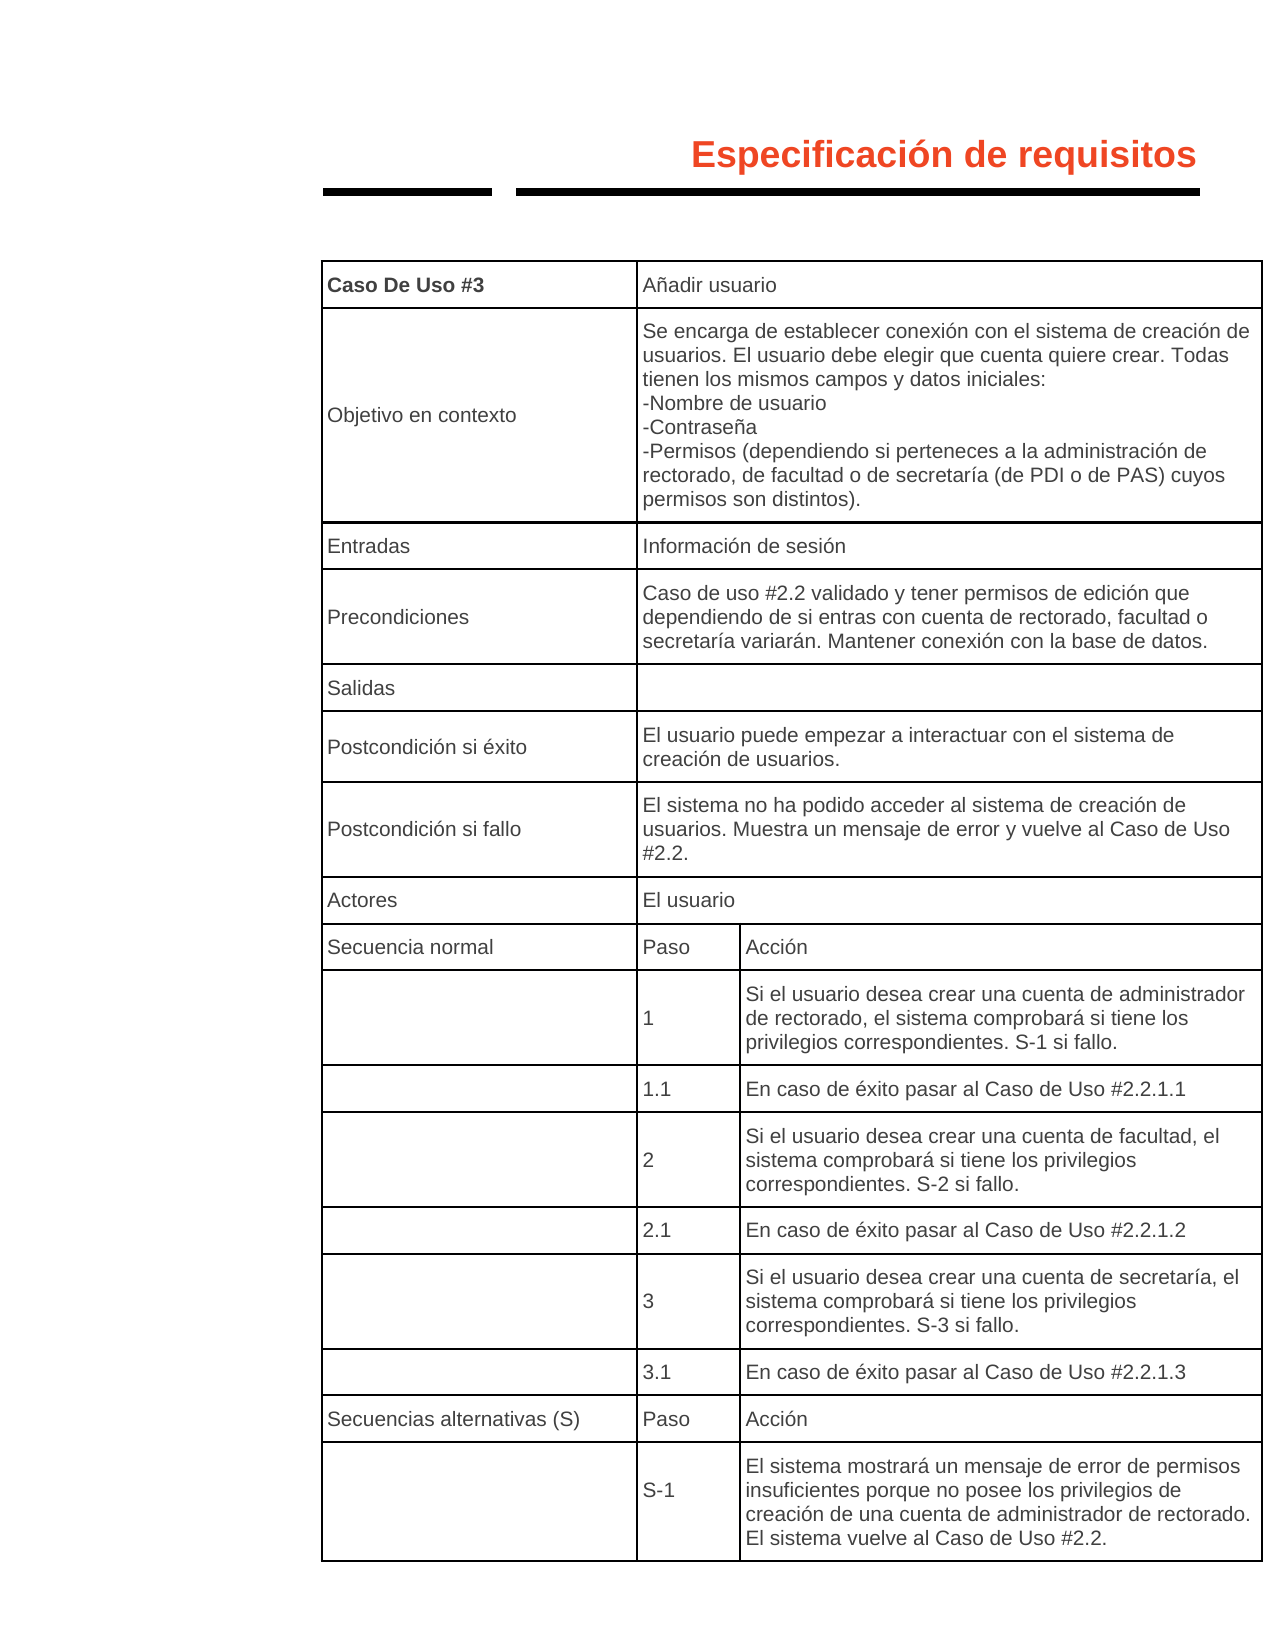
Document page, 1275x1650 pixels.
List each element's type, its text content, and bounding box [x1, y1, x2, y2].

table_cell 3 [638, 1255, 739, 1347]
table_cell El sistema mostrará un mensaje de error de permisos insuficientes porque no posee los privilegios de creación de una cuenta de administrador de rectorado. El sistema vuelve al Caso de Uso #2.2. [741, 1443, 1261, 1560]
table_cell S-1 [638, 1443, 739, 1560]
table_cell 3.1 [638, 1350, 739, 1394]
table_cell [323, 1443, 636, 1560]
table_cell Caso de uso #2.2 validado y tener permisos de edición que dependiendo de si entras con cuenta de rectorado, facultad o secretaría variarán. Mantener conexión con la base de datos. [638, 570, 1261, 663]
table_cell En caso de éxito pasar al Caso de Uso #2.2.1.1 [741, 1066, 1261, 1111]
table_cell Entradas [323, 524, 636, 568]
table_cell 2 [638, 1113, 739, 1206]
table_cell Paso [638, 1396, 739, 1441]
table_cell El usuario [638, 878, 1261, 922]
table_cell Secuencias alternativas (S) [323, 1396, 636, 1441]
table_cell [323, 971, 636, 1064]
table_cell En caso de éxito pasar al Caso de Uso #2.2.1.2 [741, 1208, 1261, 1253]
table_cell Objetivo en contexto [323, 309, 636, 521]
table_cell En caso de éxito pasar al Caso de Uso #2.2.1.3 [741, 1350, 1261, 1394]
table_cell Acción [741, 925, 1261, 969]
table_cell Postcondición si éxito [323, 712, 636, 781]
table_cell [323, 1208, 636, 1253]
table_cell Si el usuario desea crear una cuenta de administrador de rectorado, el sistema comprobará si tiene los privilegios correspondientes. S-1 si fallo. [741, 971, 1261, 1064]
table_cell 2.1 [638, 1208, 739, 1253]
table_cell [323, 1066, 636, 1111]
table_cell Precondiciones [323, 570, 636, 663]
table_header Añadir usuario [638, 262, 1261, 307]
table_cell Si el usuario desea crear una cuenta de secretaría, el sistema comprobará si tiene los privilegios correspondientes. S-3 si fallo. [741, 1255, 1261, 1347]
table_cell Información de sesión [638, 524, 1261, 568]
table_cell [323, 1113, 636, 1206]
table_cell 1 [638, 971, 739, 1064]
table_cell El usuario puede empezar a interactuar con el sistema de creación de usuarios. [638, 712, 1261, 781]
table_cell Salidas [323, 665, 636, 710]
table_cell Postcondición si fallo [323, 783, 636, 876]
table_cell [323, 1350, 636, 1394]
table_cell Actores [323, 878, 636, 922]
table_cell Secuencia normal [323, 925, 636, 969]
table_cell Si el usuario desea crear una cuenta de facultad, el sistema comprobará si tiene los privilegios correspondientes. S-2 si fallo. [741, 1113, 1261, 1206]
table_cell El sistema no ha podido acceder al sistema de creación de usuarios. Muestra un mensaje de error y vuelve al Caso de Uso #2.2. [638, 783, 1261, 876]
table_cell [638, 665, 1261, 710]
table_cell Se encarga de establecer conexión con el sistema de creación de usuarios. El usuario debe elegir que cuenta quiere crear. Todas tienen los mismos campos y datos iniciales: -Nombre de usuario -Contraseña -Permisos (dependiendo si perteneces a la administración de rectorado, de facultad o de secretaría (de PDI o de PAS) cuyos permisos son distintos). [638, 309, 1261, 521]
table_header Caso De Uso #3 [323, 262, 636, 307]
table_cell [323, 1255, 636, 1347]
table_cell 1.1 [638, 1066, 739, 1111]
table_cell Acción [741, 1396, 1261, 1441]
table_cell Paso [638, 925, 739, 969]
